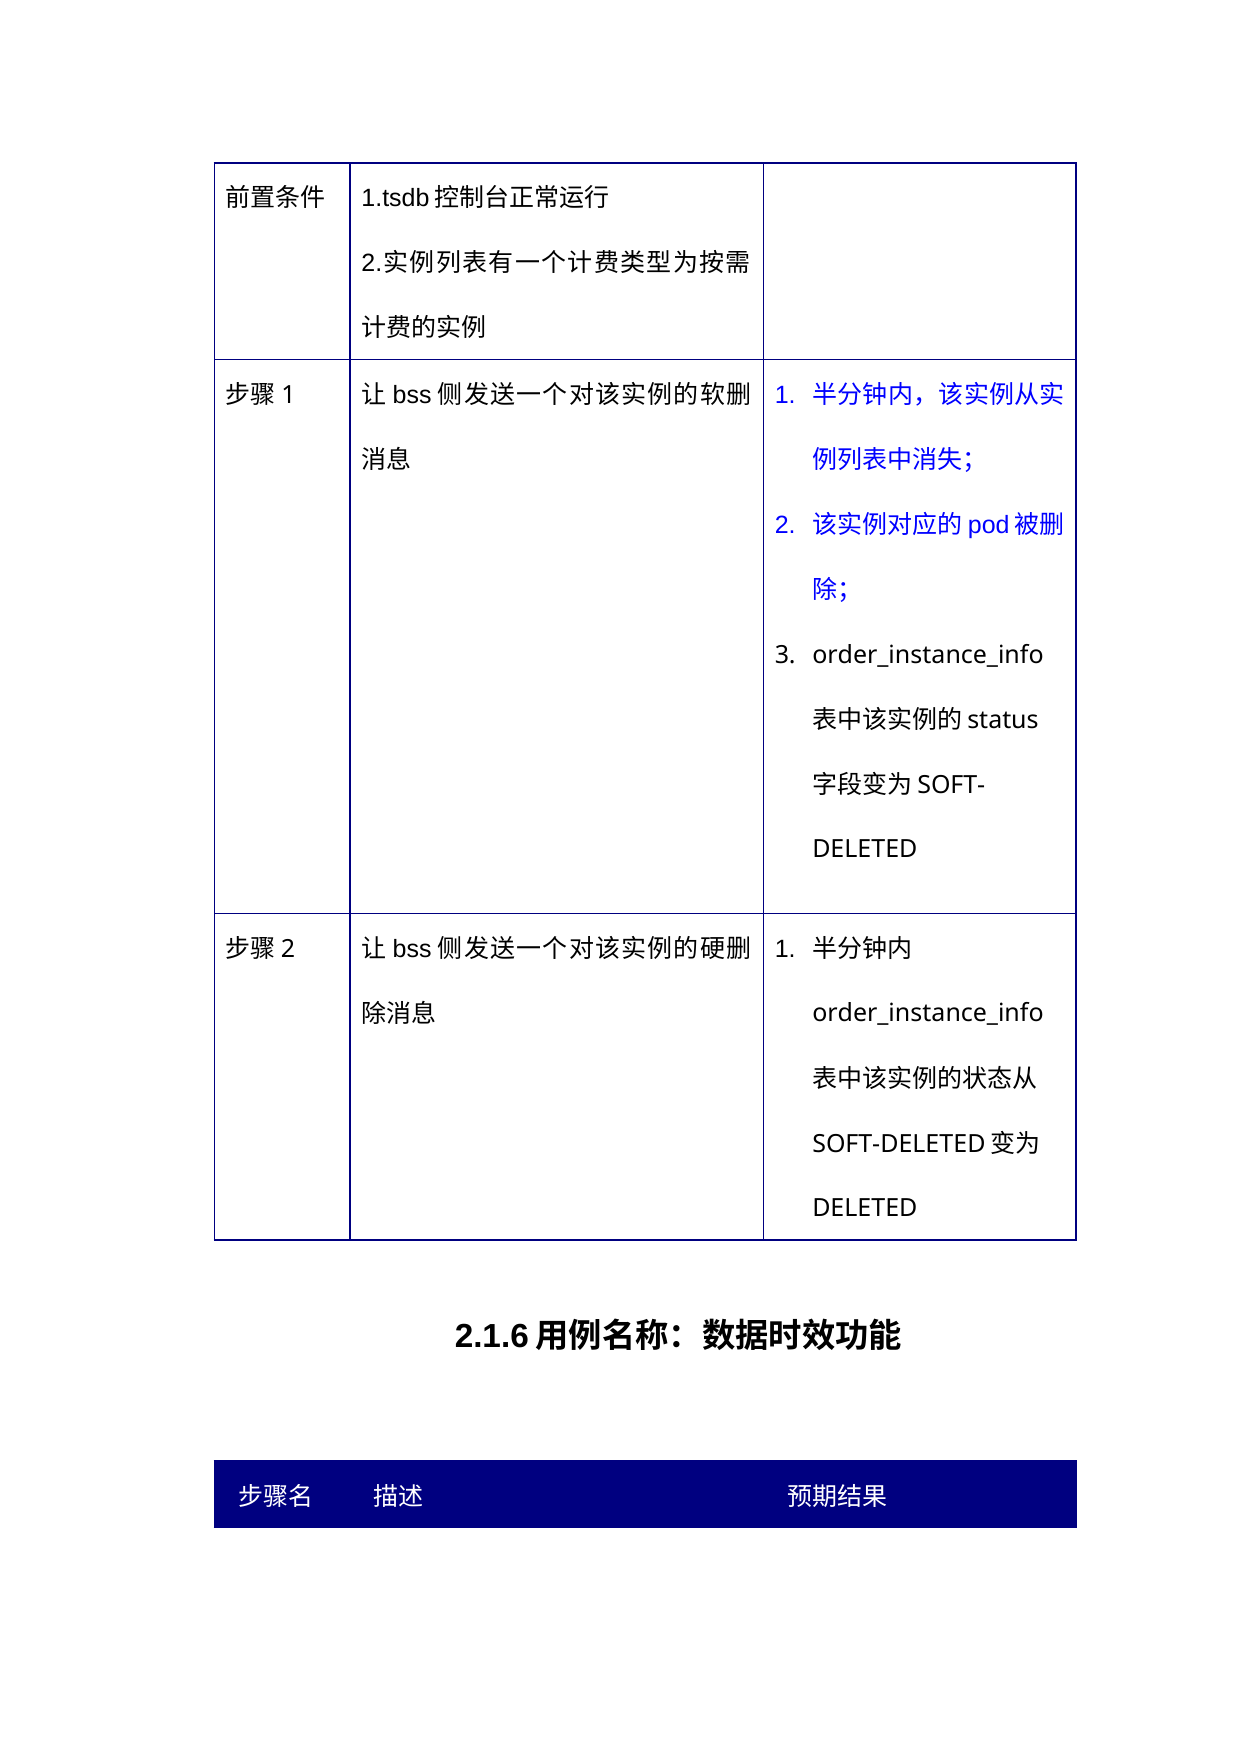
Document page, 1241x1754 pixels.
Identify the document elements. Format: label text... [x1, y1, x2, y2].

table_header 步骤名 [215, 1462, 349, 1527]
table_cell 步骤2 [215, 914, 349, 1239]
table_cell 半分钟内，该实例从实例列表中消失； 该实例对应的pod被删除； order_instance_info表中该实例的status字段变为SOFT-DELETED [764, 360, 1075, 913]
table_header 预期结果 [764, 1462, 1075, 1527]
table_cell 步骤 1 [215, 360, 349, 913]
table_cell 半分钟内order_instance_info表中该实例的状态从SOFT-DELETED变为DELETED [764, 914, 1075, 1239]
subtitle 2.1.6用例名称：数据时效功能 [454, 1300, 1053, 1365]
table_cell 让bss侧发送一个对该实例的硬删除消息 [351, 914, 763, 1239]
table_cell [764, 164, 1075, 358]
table_cell 前置条件 [215, 164, 349, 358]
table_header 描述 [351, 1462, 763, 1527]
table_cell 1.tsdb控制台正常运行 2.实例列表有一个计费类型为按需计费的实例 [351, 164, 763, 358]
table_cell 让bss侧发送一个对该实例的软删消息 [351, 360, 763, 913]
